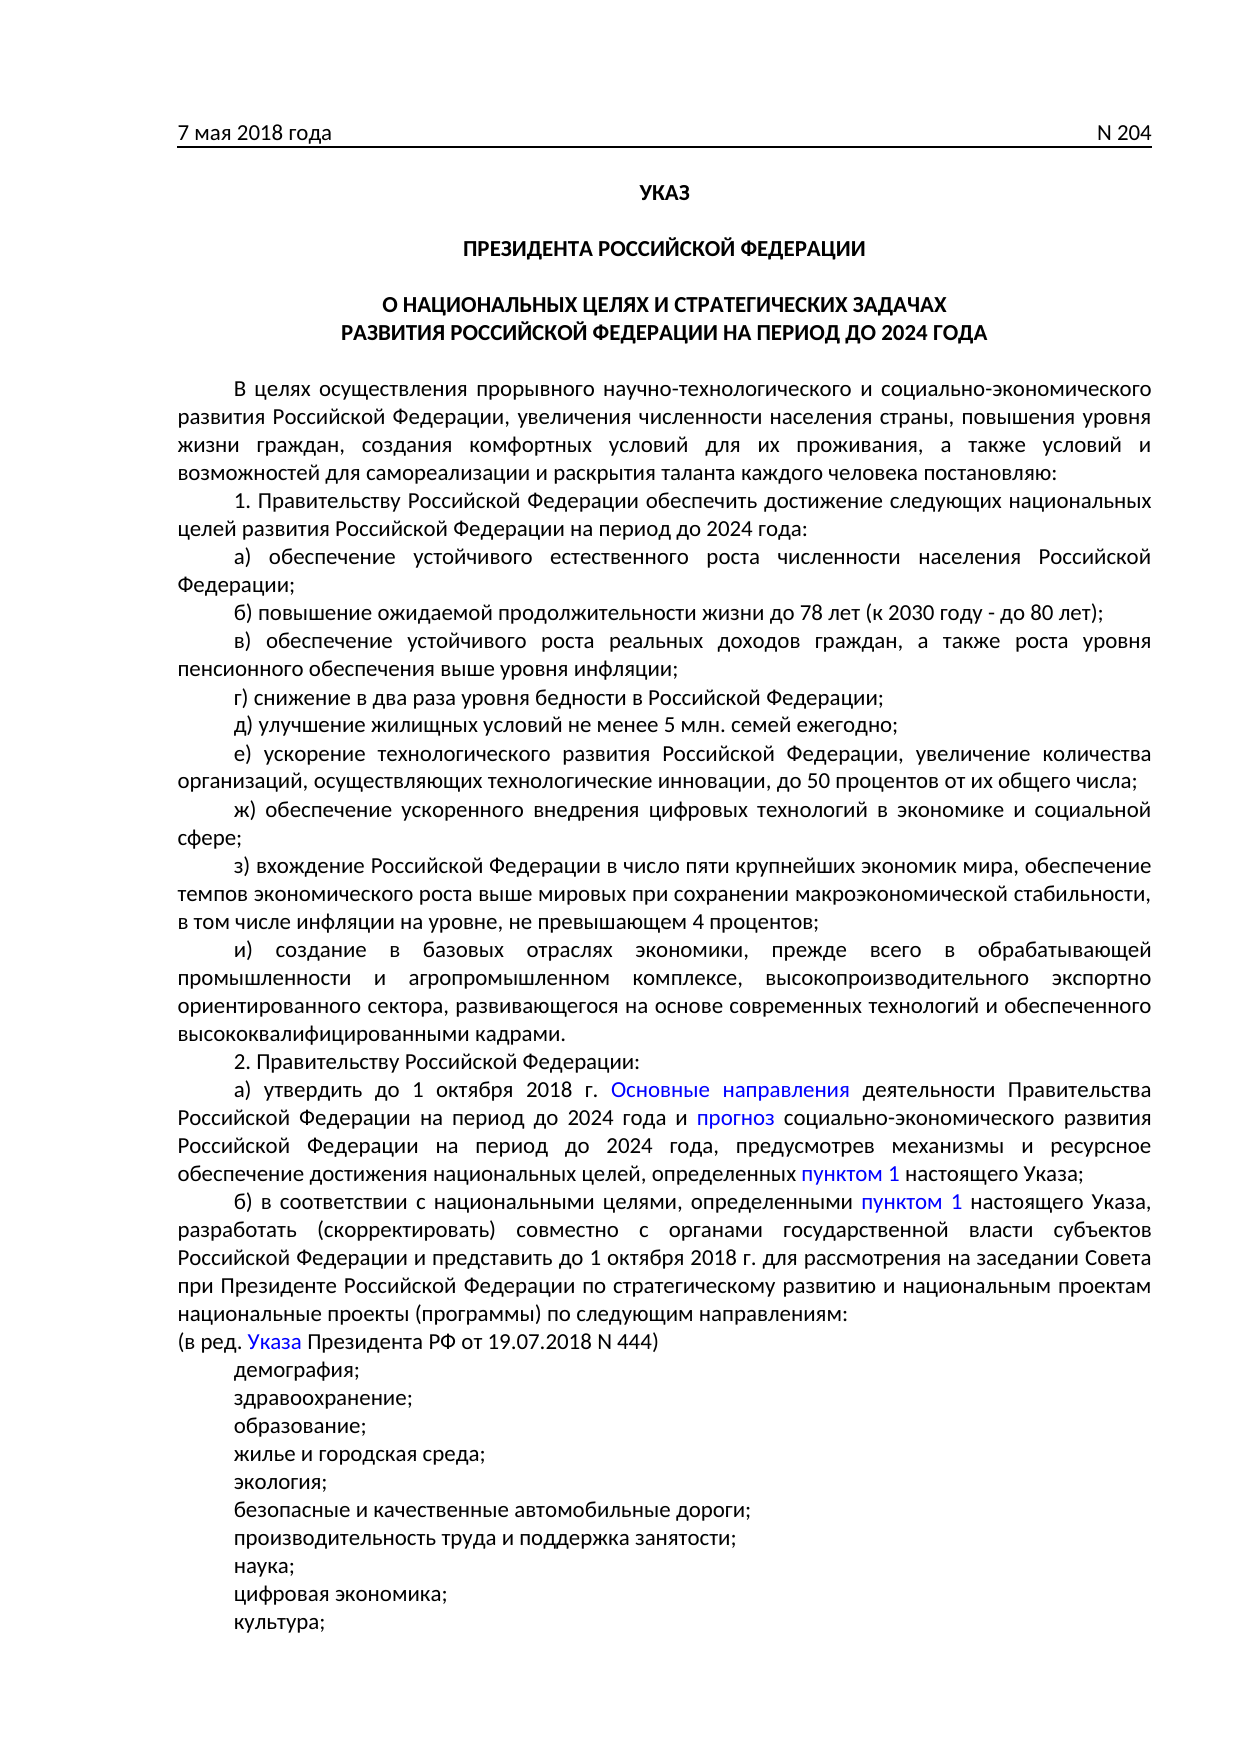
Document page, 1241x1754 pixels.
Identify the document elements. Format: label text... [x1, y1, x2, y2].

text а) обеспечение устойчивого естественного роста численности населения Российской Федерации; [177, 542, 1152, 598]
title ПРЕЗИДЕНТА РОССИЙСКОЙ ФЕДЕРАЦИИ [177, 234, 1152, 262]
text цифровая экономика; [177, 1579, 1152, 1607]
text 2. Правительству Российской Федерации: [177, 1047, 1152, 1075]
text экология; [177, 1467, 1152, 1495]
text и) создание в базовых отраслях экономики, прежде всего в обрабатывающей промышленности и агропромышленном комплексе, высокопроизводительного экспортно ориентированного сектора, развивающегося на основе современных технологий и обеспеченного высококвалифицированными кадрами. [177, 935, 1152, 1047]
text (в ред. Указа Президента РФ от 19.07.2018 N 444) [177, 1327, 1152, 1355]
text образование; [177, 1411, 1152, 1439]
text е) ускорение технологического развития Российской Федерации, увеличение количества организаций, осуществляющих технологические инновации, до 50 процентов от их общего числа; [177, 739, 1152, 795]
text производительность труда и поддержка занятости; [177, 1523, 1152, 1551]
title УКАЗ [177, 178, 1152, 206]
text ж) обеспечение ускоренного внедрения цифровых технологий в экономике и социальной сфере; [177, 795, 1152, 851]
text здравоохранение; [177, 1383, 1152, 1411]
title РАЗВИТИЯ РОССИЙСКОЙ ФЕДЕРАЦИИ НА ПЕРИОД ДО 2024 ГОДА [177, 318, 1152, 346]
text культура; [177, 1607, 1152, 1635]
text демография; [177, 1355, 1152, 1383]
text В целях осуществления прорывного научно-технологического и социально-экономического развития Российской Федерации, увеличения численности населения страны, повышения уровня жизни граждан, создания комфортных условий для их проживания, а также условий и возможностей для самореализации и раскрытия таланта каждого человека постановляю: [177, 374, 1152, 486]
table_header N 204 [664, 118, 1152, 146]
table_header 7 мая 2018 года [177, 118, 664, 146]
text безопасные и качественные автомобильные дороги; [177, 1495, 1152, 1523]
text 1. Правительству Российской Федерации обеспечить достижение следующих национальных целей развития Российской Федерации на период до 2024 года: [177, 486, 1152, 542]
text г) снижение в два раза уровня бедности в Российской Федерации; [177, 683, 1152, 711]
title О НАЦИОНАЛЬНЫХ ЦЕЛЯХ И СТРАТЕГИЧЕСКИХ ЗАДАЧАХ [177, 290, 1152, 318]
text наука; [177, 1551, 1152, 1579]
text а) утвердить до 1 октября 2018 г. Основные направления деятельности Правительства Российской Федерации на период до 2024 года и прогноз социально-экономического развития Российской Федерации на период до 2024 года, предусмотрев механизмы и ресурсное обеспечение достижения национальных целей, определенных пунктом 1 настоящего Указа; [177, 1075, 1152, 1187]
text б) повышение ожидаемой продолжительности жизни до 78 лет (к 2030 году - до 80 лет); [177, 598, 1152, 627]
text жилье и городская среда; [177, 1439, 1152, 1467]
text б) в соответствии с национальными целями, определенными пунктом 1 настоящего Указа, разработать (скорректировать) совместно с органами государственной власти субъектов Российской Федерации и представить до 1 октября 2018 г. для рассмотрения на заседании Совета при Президенте Российской Федерации по стратегическому развитию и национальным проектам национальные проекты (программы) по следующим направлениям: [177, 1187, 1152, 1327]
text в) обеспечение устойчивого роста реальных доходов граждан, а также роста уровня пенсионного обеспечения выше уровня инфляции; [177, 627, 1152, 683]
text д) улучшение жилищных условий не менее 5 млн. семей ежегодно; [177, 711, 1152, 739]
text з) вхождение Российской Федерации в число пяти крупнейших экономик мира, обеспечение темпов экономического роста выше мировых при сохранении макроэкономической стабильности, в том числе инфляции на уровне, не превышающем 4 процентов; [177, 851, 1152, 935]
